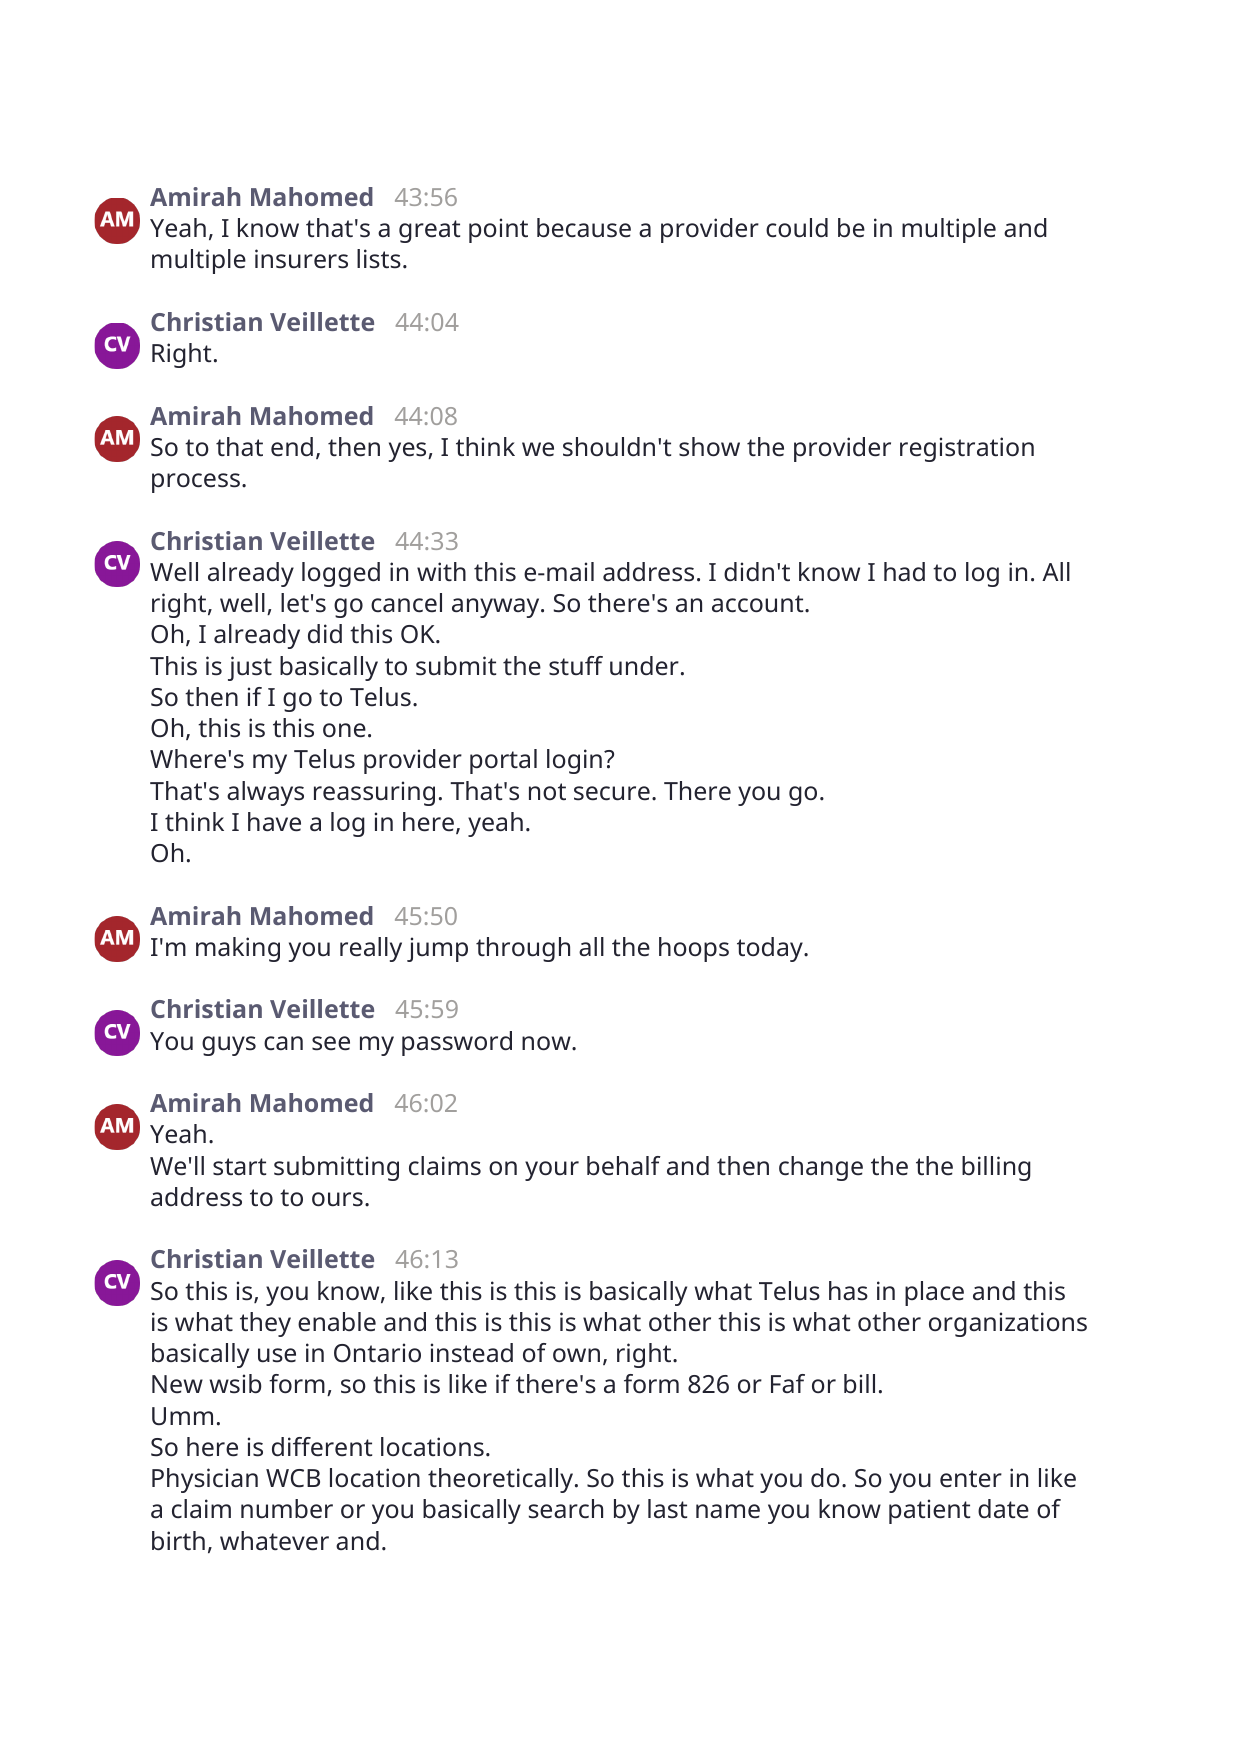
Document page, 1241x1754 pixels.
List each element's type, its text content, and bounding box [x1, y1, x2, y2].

picture [94, 198, 140, 244]
text Amirah Mahomed 44:08 So to that end, then yes, I think we shouldn't show the provider registration process. [150, 369, 1090, 494]
picture [94, 416, 140, 462]
text Christian Veillette 45:59 You guys can see my password now. [150, 962, 1090, 1056]
text Christian Veillette 44:33 Well already logged in with this e-mail address. I didn't know I had to log in. All right, well, let's go cancel anyway. So there's an account. Oh, I already did this OK. This is just basically to submit the stuff under. So then if I go to Telus. Oh, this is this one. Where's my Telus provider portal login? That's always reassuring. That's not secure. There you go. I think I have a log in here, yeah. Oh. [150, 494, 1090, 869]
text Amirah Mahomed 46:02 Yeah. We'll start submitting claims on your behalf and then change the the billing address to to ours. [150, 1056, 1090, 1212]
picture [94, 1260, 140, 1306]
picture [94, 1104, 140, 1150]
picture [94, 916, 140, 962]
picture [94, 323, 140, 369]
text Christian Veillette 44:04 Right. [150, 275, 1090, 369]
text Amirah Mahomed 45:50 I'm making you really jump through all the hoops today. [150, 869, 1090, 962]
text Amirah Mahomed 43:56 Yeah, I know that's a great point because a provider could be in multiple and multiple insurers lists. [150, 150, 1090, 275]
picture [94, 541, 140, 587]
text Christian Veillette 46:13 So this is, you know, like this is this is basically what Telus has in place and this is what they enable and this is this is what other this is what other organizations basically use in Ontario instead of own, right. New wsib form, so this is like if there's a form 826 or Faf or bill. Umm. So here is different locations. Physician WCB location theoretically. So this is what you do. So you enter in like a claim number or you basically search by last name you know patient date of birth, whatever and. [150, 1212, 1090, 1556]
picture [94, 1010, 140, 1056]
